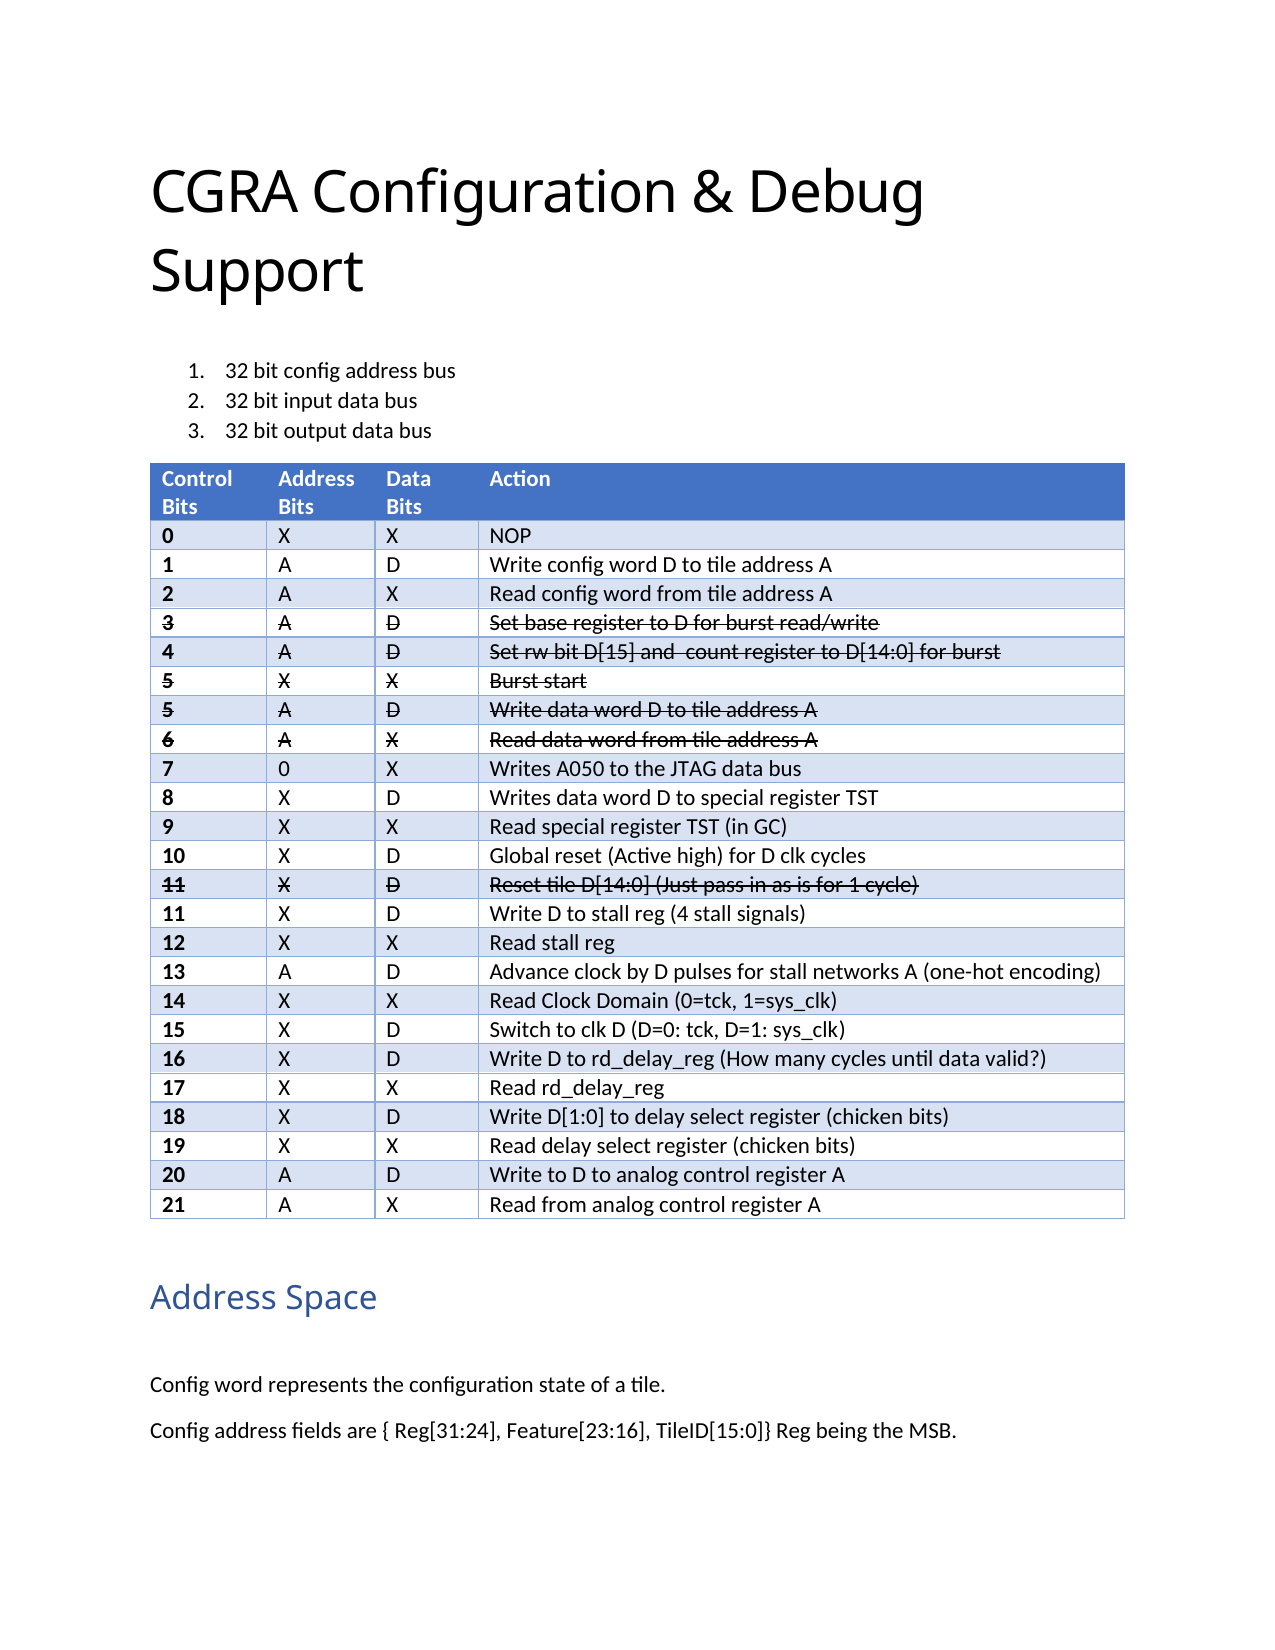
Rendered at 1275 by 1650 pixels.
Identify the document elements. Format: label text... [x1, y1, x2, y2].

table_cell Read stall reg [479, 928, 1124, 956]
table_cell 5 [151, 696, 266, 724]
table_cell A [267, 638, 374, 666]
table_cell X [376, 1132, 478, 1159]
table_cell X [267, 783, 374, 811]
table_cell A [267, 550, 374, 578]
text Config address fields are { Reg[31:24], Feature[23:16], TileID[15:0]} Reg being the MSB. [150, 1417, 1125, 1445]
table_cell Reset tile D[14:0] (Just pass in as is for 1 cycle) [479, 870, 1124, 898]
table_cell X [267, 841, 374, 869]
table_header Address Bits [267, 464, 374, 520]
table_cell X [267, 1015, 374, 1043]
table_cell 8 [151, 783, 266, 811]
table_cell X [267, 1132, 374, 1159]
table_cell A [267, 957, 374, 985]
list 32 bit input data bus [187, 386, 1125, 414]
table_cell 21 [151, 1190, 266, 1218]
table_cell 12 [151, 928, 266, 956]
table_cell X [376, 986, 478, 1014]
table_cell A [267, 579, 374, 607]
table_cell 1 [151, 550, 266, 578]
table_cell X [376, 1074, 478, 1101]
table_cell Read config word from tile address A [479, 579, 1124, 607]
table_cell 19 [151, 1132, 266, 1159]
table_cell 0 [267, 754, 374, 782]
table_cell X [267, 667, 374, 694]
table_cell Write D[1:0] to delay select register (chicken bits) [479, 1103, 1124, 1131]
table_cell D [376, 899, 478, 927]
table_cell X [267, 1103, 374, 1131]
table_cell X [376, 1190, 478, 1218]
table_cell A [267, 696, 374, 724]
table_cell X [267, 1074, 374, 1101]
table_cell X [267, 986, 374, 1014]
table_cell 2 [151, 579, 266, 607]
table_cell 4 [151, 638, 266, 666]
table_cell Read rd_delay_reg [479, 1074, 1124, 1101]
table_cell Set base register to D for burst read/write [479, 609, 1124, 636]
table_cell 20 [151, 1161, 266, 1189]
table_cell Write D to rd_delay_reg (How many cycles until data valid?) [479, 1044, 1124, 1072]
table_cell D [376, 870, 478, 898]
subtitle Address Space [150, 1274, 1125, 1319]
table_cell Writes A050 to the JTAG data bus [479, 754, 1124, 782]
list 32 bit output data bus [187, 416, 1125, 444]
table_cell D [376, 1015, 478, 1043]
table_cell Read delay select register (chicken bits) [479, 1132, 1124, 1159]
table_cell A [267, 1161, 374, 1189]
table_cell Burst start [479, 667, 1124, 694]
table_cell Read data word from tile address A [479, 725, 1124, 753]
table_cell X [376, 928, 478, 956]
table_cell X [267, 899, 374, 927]
table_cell X [376, 667, 478, 694]
table_cell 9 [151, 812, 266, 840]
table_cell 11 [151, 899, 266, 927]
table_cell 11 [151, 870, 266, 898]
table_cell D [376, 957, 478, 985]
table_cell 3 [151, 609, 266, 636]
table_header Control Bits [151, 464, 266, 520]
table_cell X [376, 521, 478, 549]
table_cell Set rw bit D[15] and count register to D[14:0] for burst [479, 638, 1124, 666]
table_cell A [267, 609, 374, 636]
table_cell 0 [151, 521, 266, 549]
table_header Data Bits [376, 464, 478, 520]
table_cell D [376, 783, 478, 811]
table_cell 7 [151, 754, 266, 782]
table_cell NOP [479, 521, 1124, 549]
table_cell D [376, 638, 478, 666]
table_cell X [267, 870, 374, 898]
table_cell 16 [151, 1044, 266, 1072]
table_cell Read from analog control register A [479, 1190, 1124, 1218]
table_cell Write config word D to tile address A [479, 550, 1124, 578]
table_cell X [376, 812, 478, 840]
table_cell Global reset (Active high) for D clk cycles [479, 841, 1124, 869]
table_cell 6 [151, 725, 266, 753]
table_cell D [376, 1044, 478, 1072]
table_cell 15 [151, 1015, 266, 1043]
table_cell X [267, 812, 374, 840]
list 32 bit config address bus [187, 356, 1125, 384]
table_cell D [376, 609, 478, 636]
table_cell X [376, 725, 478, 753]
table_cell Write D to stall reg (4 stall signals) [479, 899, 1124, 927]
table_cell X [376, 754, 478, 782]
table_cell X [267, 1044, 374, 1072]
table_cell 13 [151, 957, 266, 985]
table_cell 10 [151, 841, 266, 869]
text Config word represents the configuration state of a tile. [150, 1370, 1125, 1398]
table_cell Read Clock Domain (0=tck, 1=sys_clk) [479, 986, 1124, 1014]
title CGRA Configuration & Debug Support [150, 150, 1125, 309]
table_cell A [267, 725, 374, 753]
table_cell Switch to clk D (D=0: tck, D=1: sys_clk) [479, 1015, 1124, 1043]
table_cell Writes data word D to special register TST [479, 783, 1124, 811]
table_cell 5 [151, 667, 266, 694]
table_cell D [376, 550, 478, 578]
table_cell Read special register TST (in GC) [479, 812, 1124, 840]
table_cell X [267, 928, 374, 956]
table_cell X [267, 521, 374, 549]
table_cell D [376, 1161, 478, 1189]
table_cell Write to D to analog control register A [479, 1161, 1124, 1189]
table_header Action [479, 464, 1124, 520]
table_cell D [376, 1103, 478, 1131]
table_cell D [376, 841, 478, 869]
table_cell 18 [151, 1103, 266, 1131]
table_cell 17 [151, 1074, 266, 1101]
table_cell A [267, 1190, 374, 1218]
table_cell 14 [151, 986, 266, 1014]
table_cell Write data word D to tile address A [479, 696, 1124, 724]
table_cell X [376, 579, 478, 607]
table_cell Advance clock by D pulses for stall networks A (one-hot encoding) [479, 957, 1124, 985]
table_cell D [376, 696, 478, 724]
